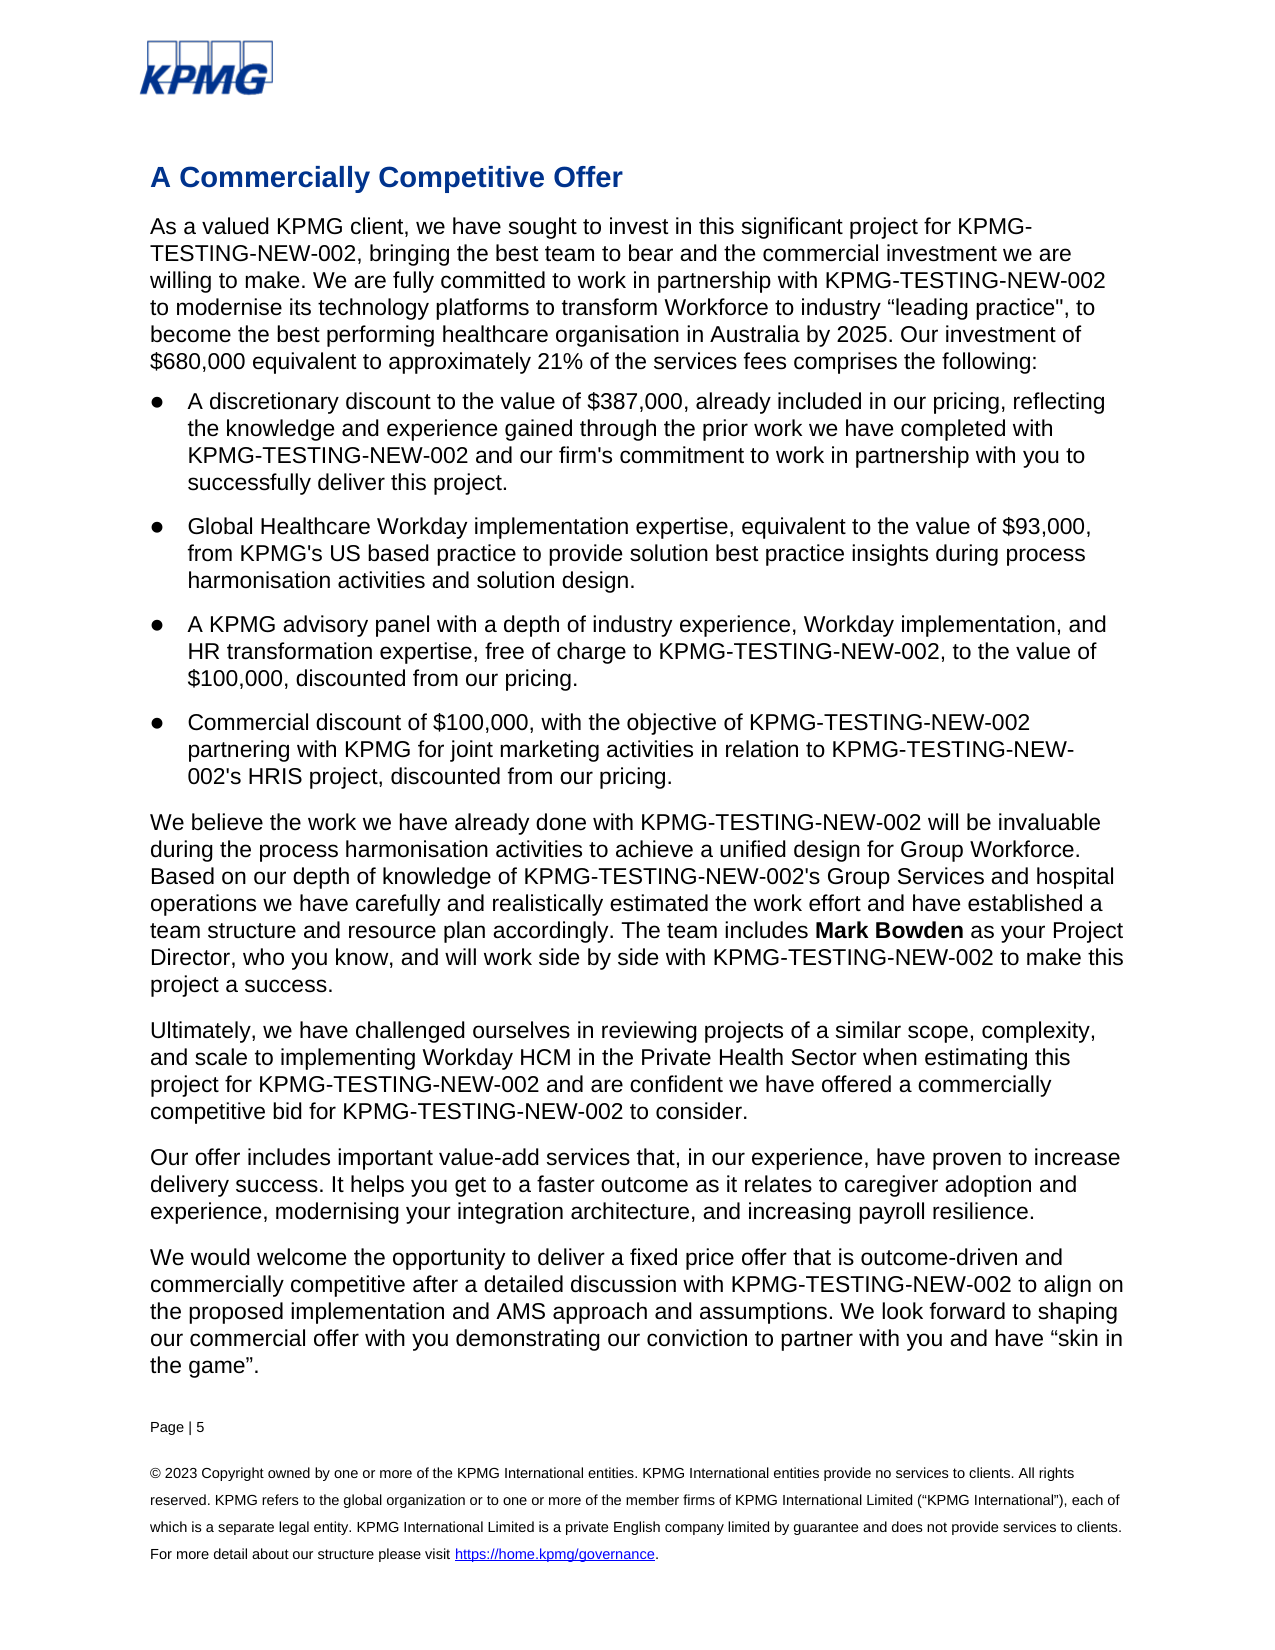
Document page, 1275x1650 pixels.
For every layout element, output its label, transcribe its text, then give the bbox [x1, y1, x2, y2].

list Commercial discount of $100,000, with the objective of KPMG-TESTING-NEW-002 partnering with KPMG for joint marketing activities in relation to KPMG-TESTING-NEW-002's HRIS project, discounted from our pricing. [150, 708, 1125, 789]
text We believe the work we have already done with KPMG-TESTING-NEW-002 will be invaluable during the process harmonisation activities to achieve a unified design for Group Workforce. Based on our depth of knowledge of KPMG-TESTING-NEW-002's Group Services and hospital operations we have carefully and realistically estimated the work effort and have established a team structure and resource plan accordingly. The team includes Mark Bowden as your Project Director, who you know, and will work side by side with KPMG-TESTING-NEW-002 to make this project a success. [150, 808, 1125, 997]
list Global Healthcare Workday implementation expertise, equivalent to the value of $93,000, from KPMG's US based practice to provide solution best practice insights during process harmonisation activities and solution design. [150, 512, 1125, 593]
subtitle A Commercially Competitive Offer [150, 160, 1125, 193]
picture [118, 0, 302, 136]
text We would welcome the opportunity to deliver a fixed price offer that is outcome-driven and commercially competitive after a detailed discussion with KPMG-TESTING-NEW-002 to align on the proposed implementation and AMS approach and assumptions. We look forward to shaping our commercial offer with you demonstrating our conviction to partner with you and have “skin in the game”. [150, 1243, 1125, 1379]
text As a valued KPMG client, we have sought to invest in this significant project for KPMG-TESTING-NEW-002, bringing the best team to bear and the commercial investment we are willing to make. We are fully committed to work in partnership with KPMG-TESTING-NEW-002 to modernise its technology platforms to transform Workforce to industry “leading practice", to become the best performing healthcare organisation in Australia by 2025. Our investment of $680,000 equivalent to approximately 21% of the services fees comprises the following: [150, 212, 1125, 374]
list A KPMG advisory panel with a depth of industry experience, Workday implementation, and HR transformation expertise, free of charge to KPMG-TESTING-NEW-002, to the value of $100,000, discounted from our pricing. [150, 610, 1125, 691]
text Ultimately, we have challenged ourselves in reviewing projects of a similar scope, complexity, and scale to implementing Workday HCM in the Private Health Sector when estimating this project for KPMG-TESTING-NEW-002 and are confident we have offered a commercially competitive bid for KPMG-TESTING-NEW-002 to consider. [150, 1016, 1125, 1124]
list A discretionary discount to the value of $387,000, already included in our pricing, reflecting the knowledge and experience gained through the prior work we have completed with KPMG-TESTING-NEW-002 and our firm's commitment to work in partnership with you to successfully deliver this project. [150, 387, 1125, 495]
text Our offer includes important value-add services that, in our experience, have proven to increase delivery success. It helps you get to a faster outcome as it relates to caregiver adoption and experience, modernising your integration architecture, and increasing payroll resilience. [150, 1143, 1125, 1224]
